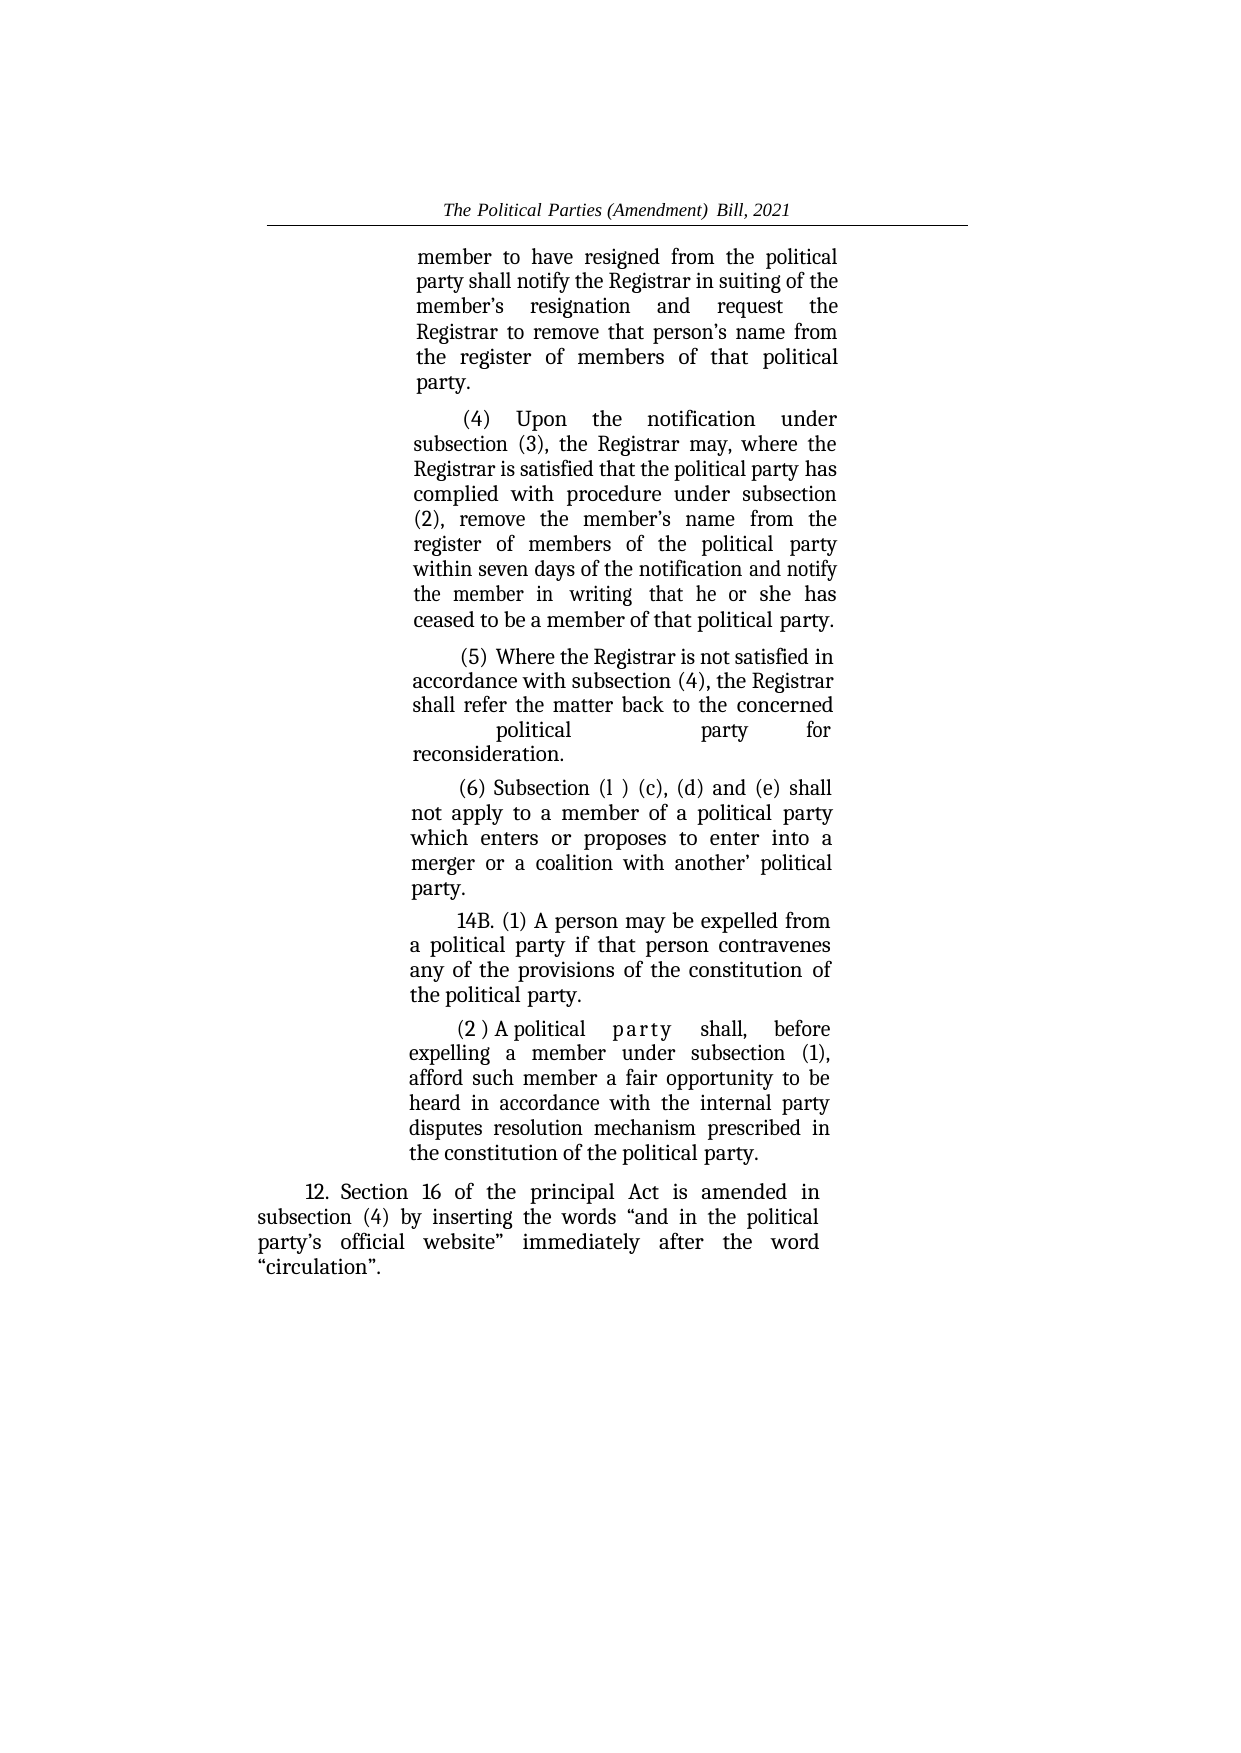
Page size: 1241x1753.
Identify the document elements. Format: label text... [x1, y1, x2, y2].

list Upon the notification under subsection (3), the Registrar may, where the Registrar is satisfied that the political party has complied with procedure under subsection (2), remove the member’s name from the register of members of the political party within seven days of the notification and notify the member in writing that he or she has ceased to be a member of that political party. [413, 407, 837, 633]
list Where the Registrar is not satisfied in accordance with subsection (4), the Registrar shall refer the matter back to the concerned political party for reconsideration. [412, 645, 834, 767]
text member to have resigned from the political party shall notify the Registrar in suiting of the member’s resignation and request the Registrar to remove that person’s name from the register of members of that political party. [416, 244, 838, 395]
text The Political Parties (Amendment) Bill, 2021 [443, 199, 1065, 221]
list Subsection (l ) (c), (d) and (e) shall not apply to a member of a political party which enters or proposes to enter into a merger or a coalition with another’ political party. [411, 776, 833, 901]
text 14B. (1) A person may be expelled from a political party if that person contravenes any of the provisions of the constitution of the political party. [409, 908, 831, 1009]
text (2)Apolitical party shall, before expelling a member under subsection (1), afford such member a fair opportunity to be heard in accordance with the internal party disputes resolution mechanism prescribed in the constitution of the political party. [409, 1016, 830, 1167]
list Section 16 of the principal Act is amended in subsection (4) by inserting the words “and in the political party’s official website” immediately after the word “circulation”. [257, 1180, 820, 1280]
